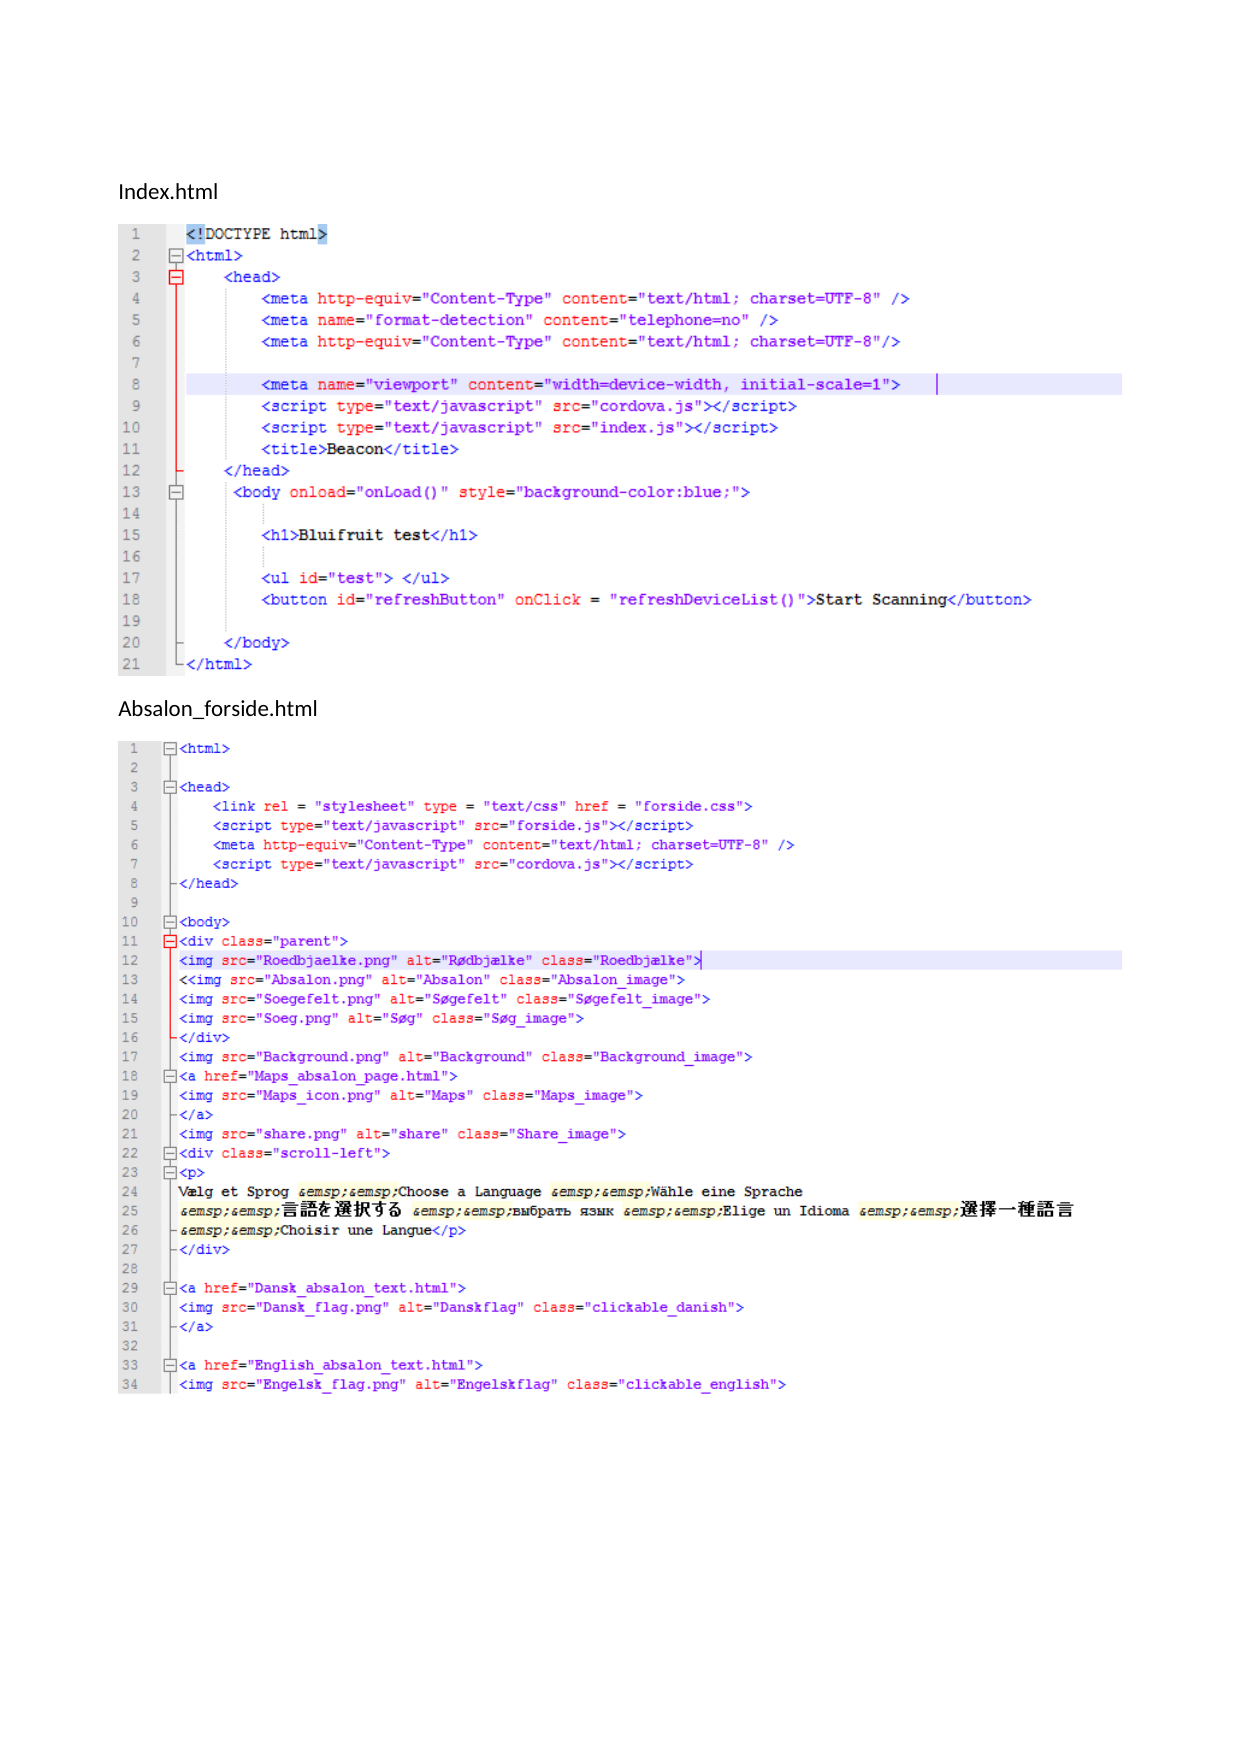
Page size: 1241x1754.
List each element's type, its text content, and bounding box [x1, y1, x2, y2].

picture [118, 224, 1123, 676]
text Absalon_forside.html [118, 694, 1122, 723]
picture [118, 741, 1123, 1395]
text Index.html [118, 177, 1122, 205]
